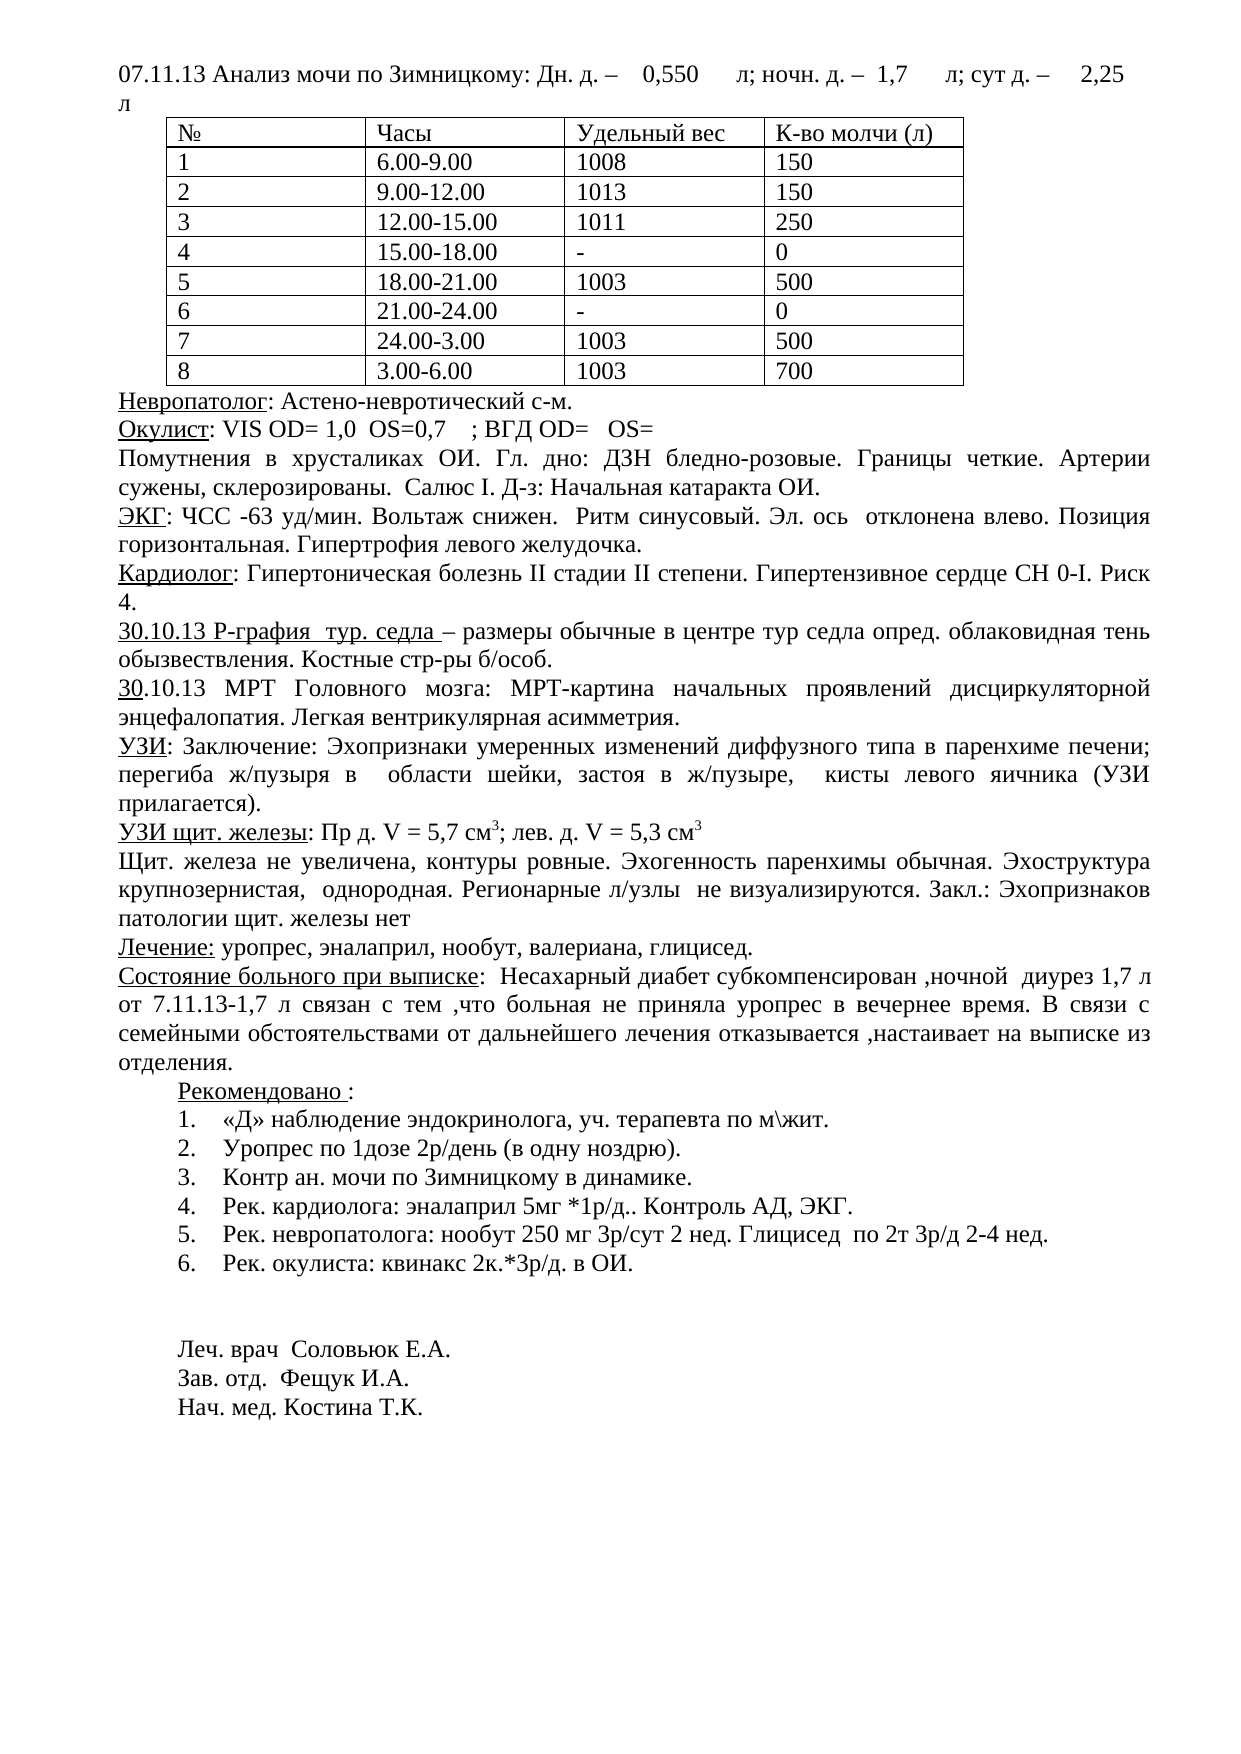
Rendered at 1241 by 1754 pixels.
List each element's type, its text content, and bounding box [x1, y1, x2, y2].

table_cell 24.00-3.00 [366, 326, 564, 355]
text 30.10.13 МРТ Головного мозга: МРТ-картина начальных проявлений дисциркуляторной энцефалопатия. Легкая вентрикулярная асимметрия. [118, 673, 1152, 731]
table_cell - [565, 237, 764, 266]
list Уропрес по 1дозе 2р/день (в одну ноздрю). [177, 1133, 1152, 1162]
table_cell 0 [765, 296, 963, 325]
text Рекомендовано : [177, 1076, 1152, 1104]
table_cell 500 [765, 326, 963, 355]
table_cell 150 [765, 177, 963, 206]
table_cell 2 [167, 177, 365, 206]
text Зав. отд. Фещук И.А. [177, 1363, 1152, 1392]
table_cell 1011 [565, 207, 764, 236]
list Рек. кардиолога: эналаприл 5мг *1р/д.. Контроль АД, ЭКГ. [177, 1191, 1152, 1219]
text 30.10.13 Р-графия тур. седла – размеры обычные в центре тур седла опред. облаковидная тень обызвествления. Костные стр-ры б/особ. [118, 616, 1152, 673]
table_cell 1013 [565, 177, 764, 206]
table_cell 1 [167, 148, 365, 176]
table_cell 700 [765, 356, 963, 385]
table_header Часы [366, 118, 564, 146]
table_cell 21.00-24.00 [366, 296, 564, 325]
text УЗИ щит. железы: Пр д. V = 5,7 см3; лев. д. V = 5,3 см3 [118, 817, 1152, 846]
table_cell 3.00-6.00 [366, 356, 564, 385]
table_cell 7 [167, 326, 365, 355]
list «Д» наблюдение эндокринолога, уч. терапевта по м\жит. [177, 1104, 1152, 1133]
table_cell 15.00-18.00 [366, 237, 564, 266]
table_cell 18.00-21.00 [366, 267, 564, 295]
table_cell 500 [765, 267, 963, 295]
text Кардиолог: Гипертоническая болезнь II стадии II степени. Гипертензивное сердце СН 0-I. Риск 4. [118, 558, 1152, 616]
subtitle Леч. врач Соловьюк Е.А. [177, 1334, 1152, 1363]
text Окулист: VIS OD= 1,0 OS=0,7 ; ВГД OD= OS= [118, 414, 1152, 443]
table_header К-во молчи (л) [765, 118, 963, 146]
table_header № [167, 118, 365, 146]
table_cell 150 [765, 148, 963, 176]
table_cell 0 [765, 237, 963, 266]
table_cell 250 [765, 207, 963, 236]
table_cell 9.00-12.00 [366, 177, 564, 206]
text УЗИ: Заключение: Эхопризнаки умеренных изменений диффузного типа в паренхиме печени; перегиба ж/пузыря в области шейки, застоя в ж/пузыре, кисты левого яичника (УЗИ прилагается). [118, 731, 1152, 817]
text Щит. железа не увеличена, контуры ровные. Эхогенность паренхимы обычная. Эхоструктура крупнозернистая, однородная. Регионарные л/узлы не визуализируются. Закл.: Эхопризнаков патологии щит. железы нет [118, 846, 1152, 932]
table_cell 1003 [565, 326, 764, 355]
text Лечение: уропрес, эналаприл, нообут, валериана, глицисед. [118, 932, 1152, 961]
text ЭКГ: ЧСС -63 уд/мин. Вольтаж снижен. Ритм синусовый. Эл. ось отклонена влево. Позиция горизонтальная. Гипертрофия левого желудочка. [118, 501, 1152, 558]
table_cell 4 [167, 237, 365, 266]
list Рек. окулиста: квинакс 2к.*3р/д. в ОИ. [177, 1248, 1152, 1277]
list Контр ан. мочи по Зимницкому в динамике. [177, 1162, 1152, 1191]
text Помутнения в хрусталиках ОИ. Гл. дно: ДЗН бледно-розовые. Границы четкие. Артерии сужены, склерозированы. Салюс I. Д-з: Начальная катаракта ОИ. [118, 443, 1152, 501]
table_cell - [565, 296, 764, 325]
table_header Удельный вес [565, 118, 764, 146]
table_cell 1003 [565, 356, 764, 385]
text Нач. мед. Костина Т.К. [177, 1392, 1152, 1421]
table_cell 3 [167, 207, 365, 236]
table_cell 6 [167, 296, 365, 325]
text 07.11.13 Анализ мочи по Зимницкому: Дн. д. – 0,550 л; ночн. д. – 1,7 л; сут д. – 2,25 л [118, 59, 1152, 117]
text Невропатолог: Астено-невротический с-м. [118, 386, 1152, 414]
table_cell 8 [167, 356, 365, 385]
table_cell 12.00-15.00 [366, 207, 564, 236]
text Состояние больного при выписке: Несахарный диабет субкомпенсирован ,ночной диурез 1,7 л от 7.11.13-1,7 л связан с тем ,что больная не приняла уропрес в вечернее время. В связи с семейными обстоятельствами от дальнейшего лечения отказывается ,настаивает на выписке из отделения. [118, 961, 1152, 1076]
table_cell 6.00-9.00 [366, 148, 564, 176]
list Рек. невропатолога: нообут 250 мг 3р/сут 2 нед. Глицисед по 2т 3р/д 2-4 нед. [177, 1219, 1152, 1248]
table_cell 5 [167, 267, 365, 295]
table_cell 1003 [565, 267, 764, 295]
table_cell 1008 [565, 148, 764, 176]
